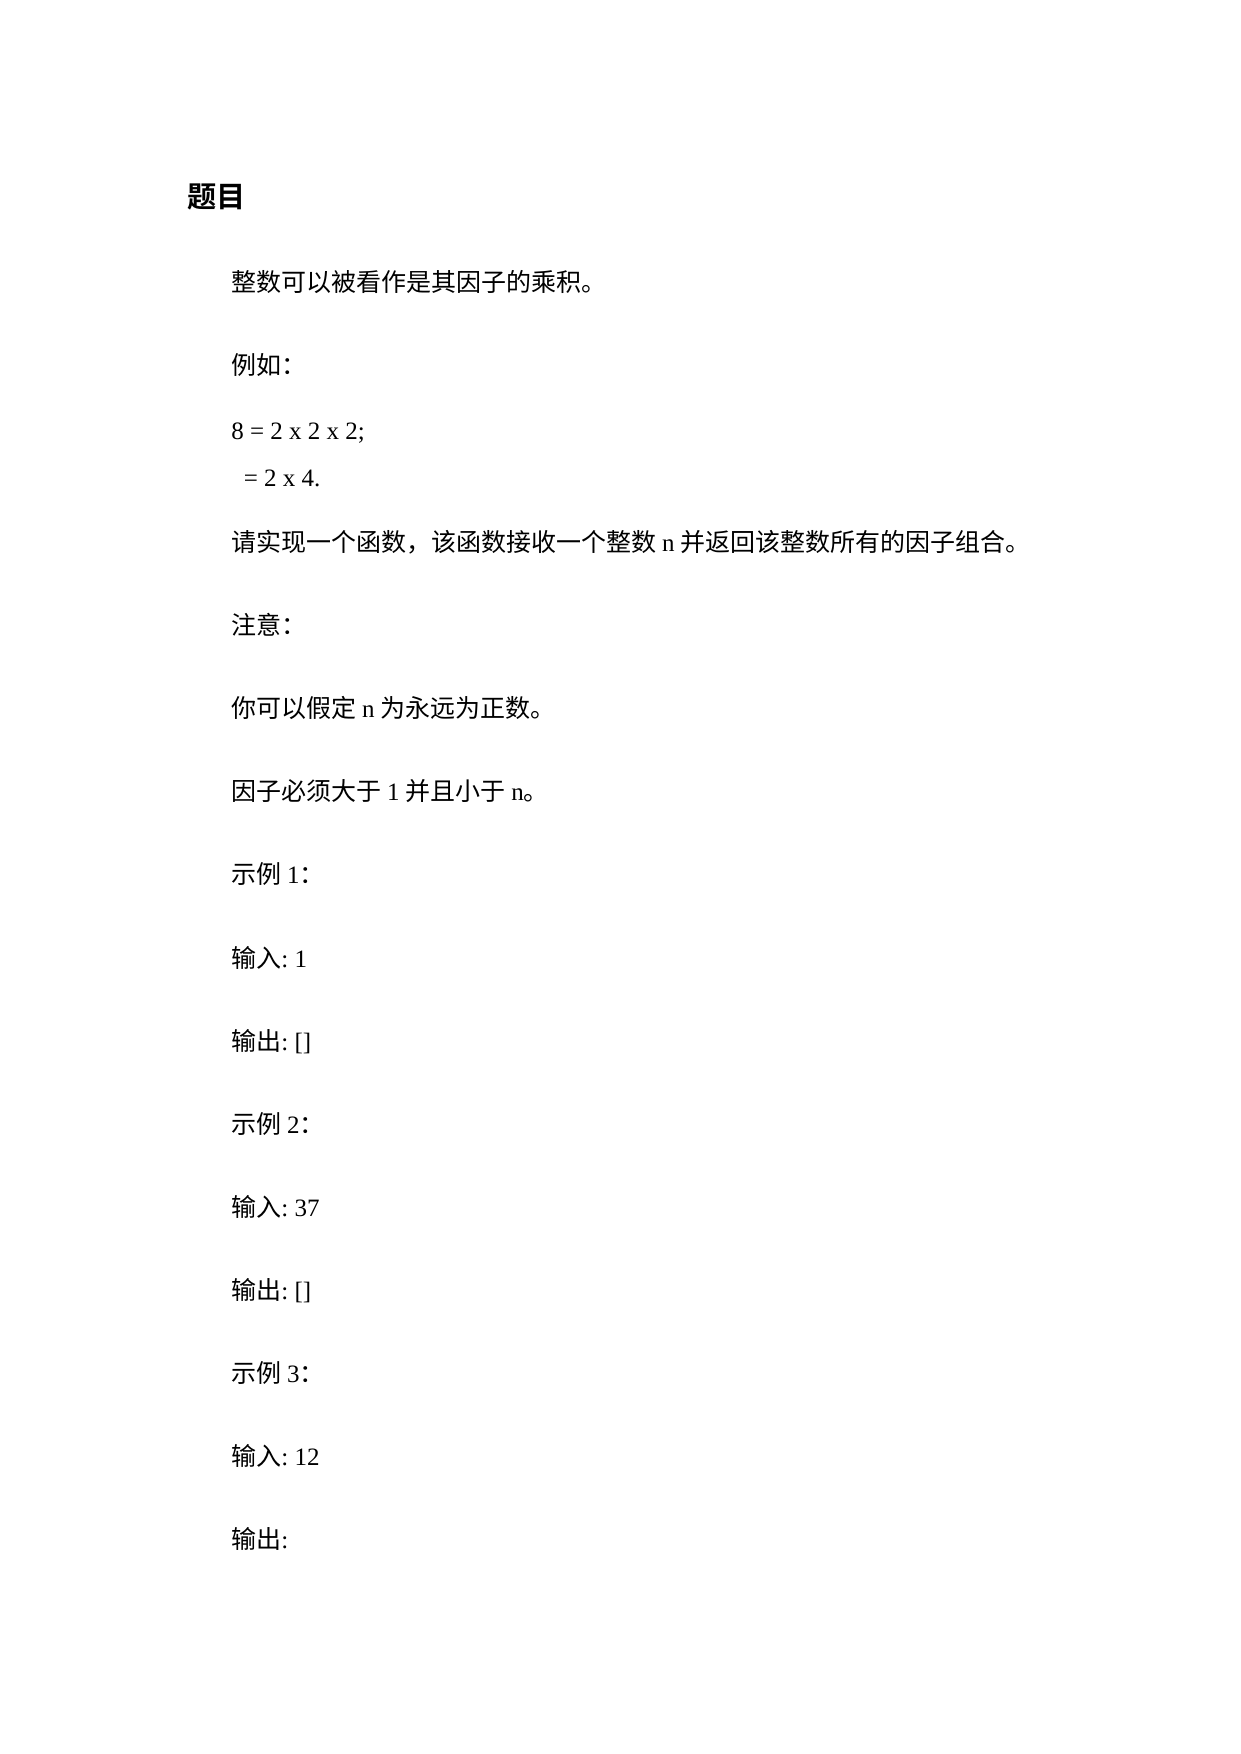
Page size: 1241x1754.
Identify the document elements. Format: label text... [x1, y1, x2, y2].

text 输出: [] [187, 1007, 1053, 1072]
text 你可以假定 n 为永远为正数。 [187, 674, 1053, 739]
text = 2 x 4. [187, 461, 1053, 494]
text 例如： [187, 331, 1053, 396]
text 输入: 12 [187, 1422, 1053, 1487]
text 输入: 37 [187, 1173, 1053, 1238]
text 示例 1： [187, 841, 1053, 906]
text 整数可以被看作是其因子的乘积。 [187, 248, 1053, 313]
subtitle 题目 [187, 162, 1053, 227]
text 输入: 1 [187, 924, 1053, 989]
text 因子必须大于 1 并且小于 n。 [187, 757, 1053, 822]
text 请实现一个函数，该函数接收一个整数 n 并返回该整数所有的因子组合。 [187, 508, 1053, 573]
text 8 = 2 x 2 x 2; [187, 414, 1053, 447]
text 输出: [187, 1506, 1053, 1571]
text 示例 3： [187, 1339, 1053, 1404]
text 示例 2： [187, 1090, 1053, 1155]
text 输出: [] [187, 1256, 1053, 1321]
text 注意： [187, 591, 1053, 656]
